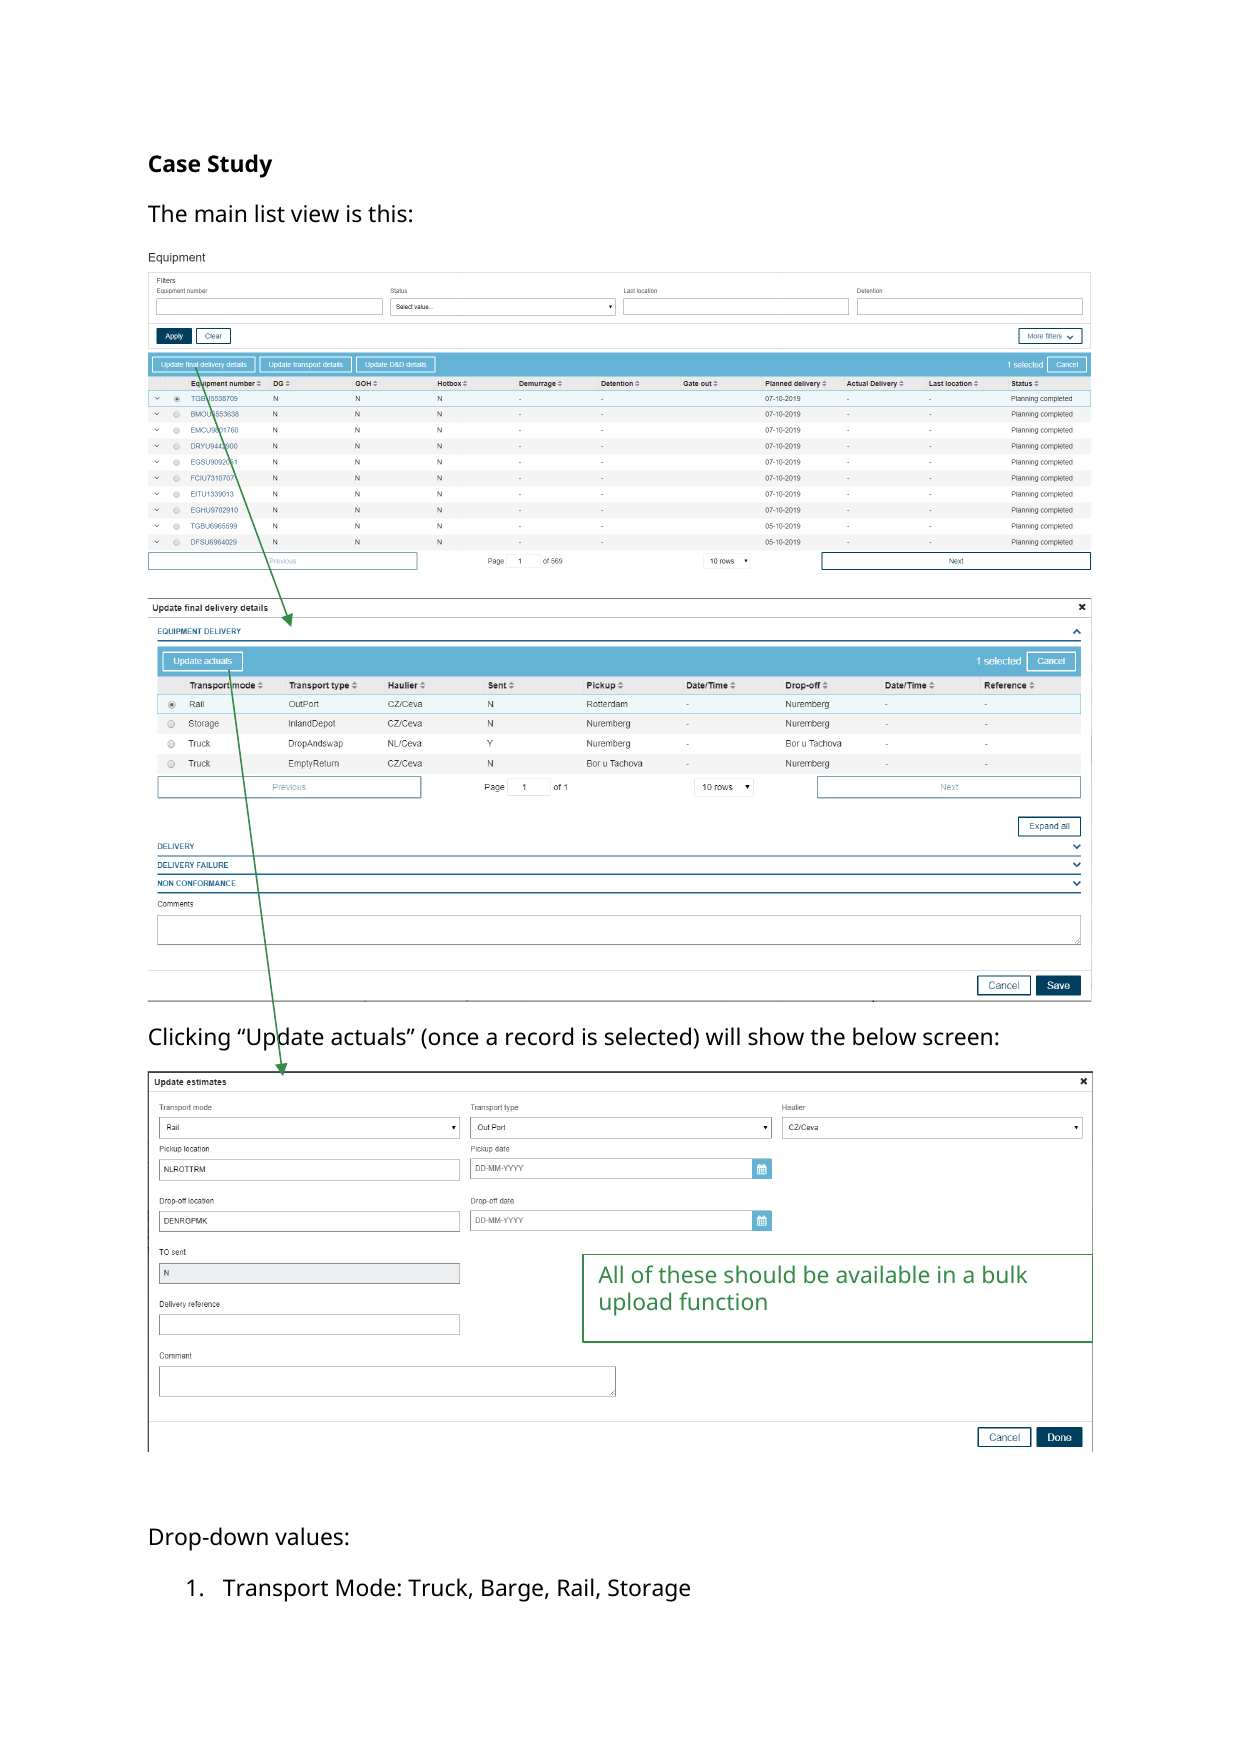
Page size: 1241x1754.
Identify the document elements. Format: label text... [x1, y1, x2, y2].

list Transport Mode: Truck, Barge, Rail, Storage [185, 1572, 1093, 1603]
text Case Study [148, 148, 1093, 179]
picture [147, 598, 1092, 1002]
text Clicking “Update actuals” (once a record is selected) will show the below screen: [277, 1021, 1093, 1052]
picture [147, 1071, 1093, 1452]
text The main list view is this: [148, 198, 1093, 229]
picture [147, 248, 1093, 580]
text Drop-down values: [148, 1521, 1093, 1552]
